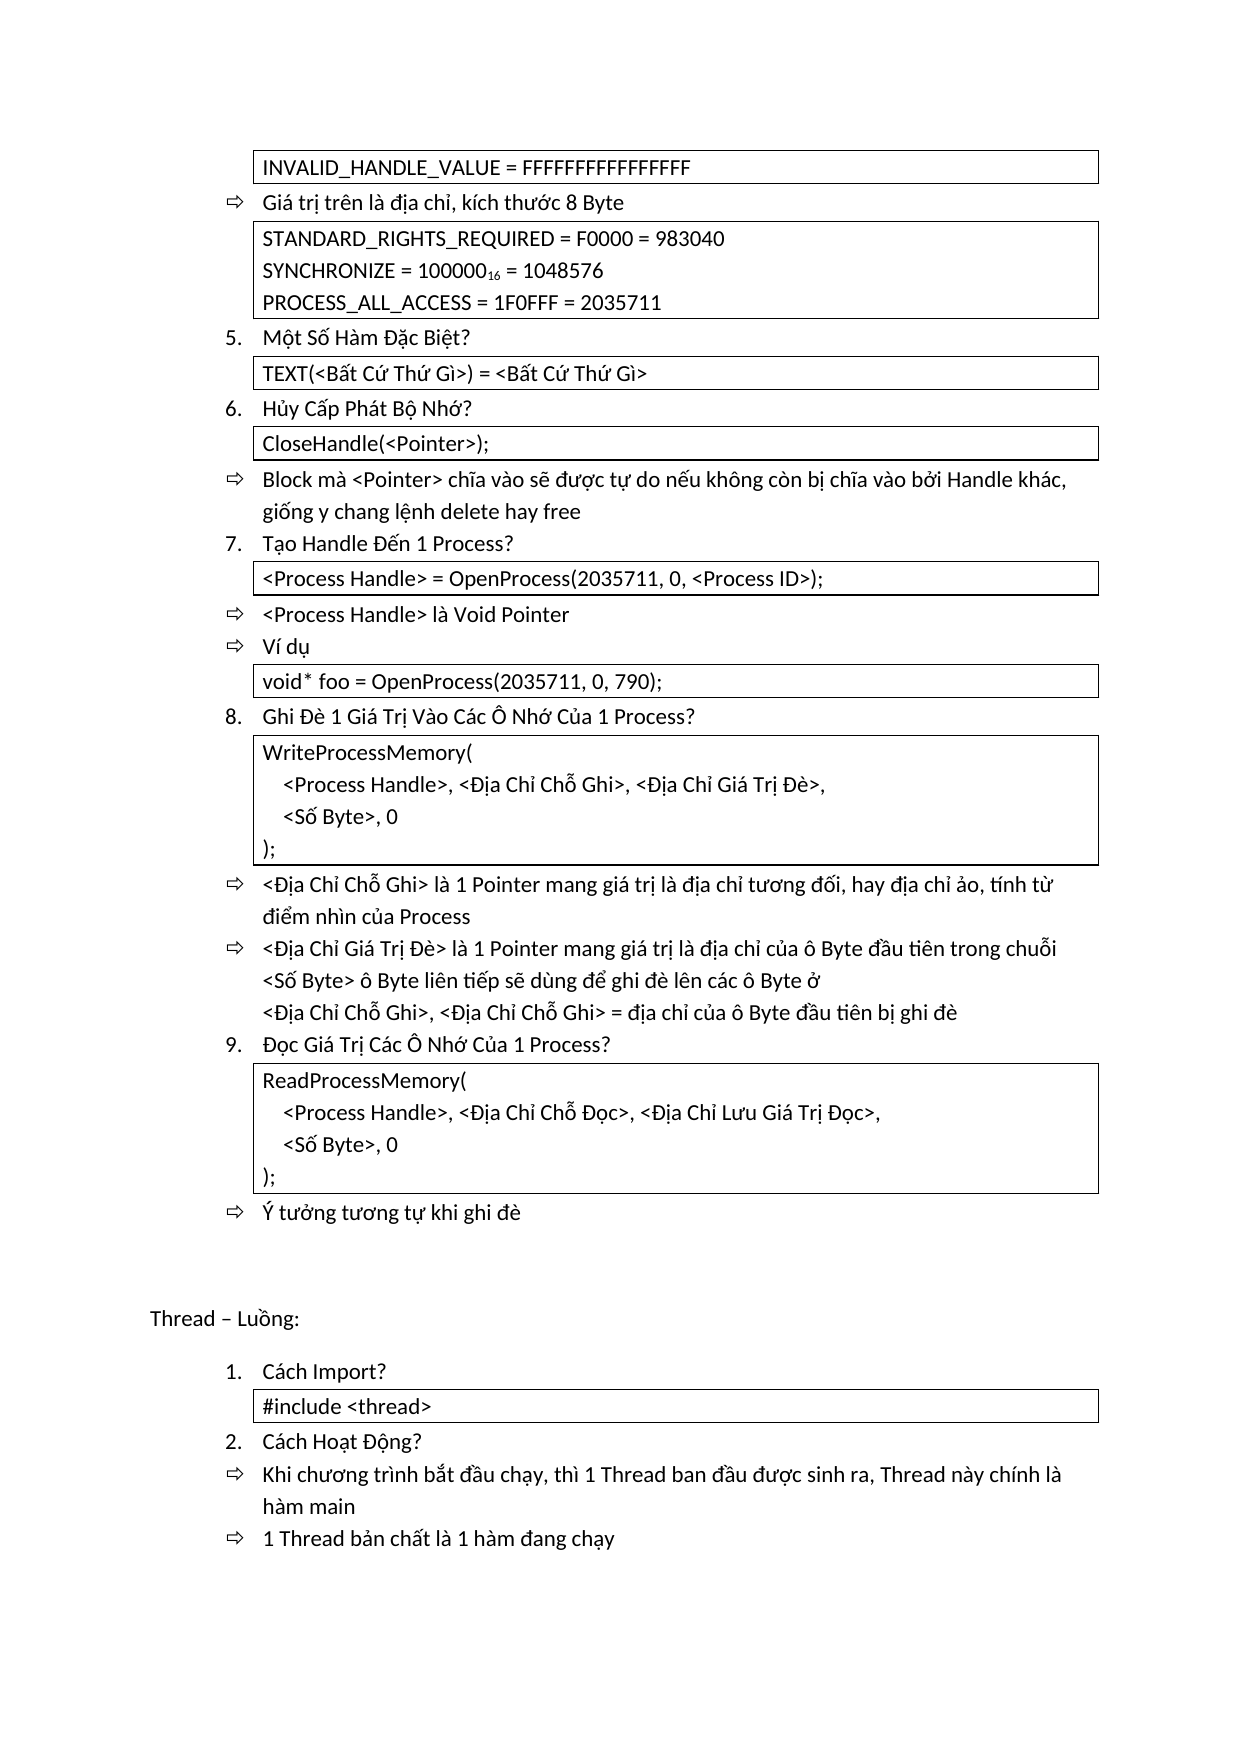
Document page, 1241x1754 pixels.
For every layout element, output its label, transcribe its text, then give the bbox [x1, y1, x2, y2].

list TEXT(<Bất Cứ Thứ Gì>) = <Bất Cứ Thứ Gì> [254, 357, 1098, 389]
list #include <thread> [254, 1390, 1098, 1422]
text Thread – Luồng: [150, 1304, 1090, 1332]
list <Địa Chỉ Chỗ Ghi>, <Địa Chỉ Chỗ Ghi> = địa chỉ của ô Byte đầu tiên bị ghi đè [262, 998, 1090, 1026]
list 1 Thread bản chất là 1 hàm đang chạy [225, 1524, 1090, 1552]
list Đọc Giá Trị Các Ô Nhớ Của 1 Process? [225, 1031, 1090, 1059]
list Khi chương trình bắt đầu chạy, thì 1 Thread ban đầu được sinh ra, Thread này chính là hàm main [225, 1460, 1090, 1520]
list Cách Import? [225, 1357, 1090, 1385]
list Ý tưởng tương tự khi ghi đè [225, 1198, 1090, 1226]
list <Địa Chỉ Chỗ Ghi> là 1 Pointer mang giá trị là địa chỉ tương đối, hay địa chỉ ảo, tính từ điểm nhìn của Process [225, 870, 1090, 930]
list ); [254, 1159, 1098, 1193]
list Tạo Handle Đến 1 Process? [225, 529, 1090, 557]
list STANDARD_RIGHTS_REQUIRED = F0000 = 983040 [254, 222, 1098, 252]
list <Process Handle> là Void Pointer [225, 600, 1090, 628]
list Hủy Cấp Phát Bộ Nhớ? [225, 394, 1090, 422]
list CloseHandle(<Pointer>); [254, 427, 1098, 459]
list <Process Handle>, <Địa Chỉ Chỗ Ghi>, <Địa Chỉ Giá Trị Đè>, [254, 767, 1098, 798]
list INVALID_HANDLE_VALUE = FFFFFFFFFFFFFFFF [254, 151, 1098, 183]
list <Địa Chỉ Giá Trị Đè> là 1 Pointer mang giá trị là địa chỉ của ô Byte đầu tiên trong chuỗi <Số Byte> ô Byte liên tiếp sẽ dùng để ghi đè lên các ô Byte ở [225, 934, 1090, 994]
list <Số Byte>, 0 [254, 799, 1098, 830]
list SYNCHRONIZE = 10000016 = 1048576 [254, 253, 1098, 284]
list <Process Handle> = OpenProcess(2035711, 0, <Process ID>); [254, 562, 1098, 594]
list Cách Hoạt Động? [225, 1427, 1090, 1456]
list Giá trị trên là địa chỉ, kích thước 8 Byte [225, 188, 1090, 216]
list WriteProcessMemory( [254, 736, 1098, 766]
list <Số Byte>, 0 [254, 1127, 1098, 1158]
list ReadProcessMemory( [254, 1064, 1098, 1094]
list Block mà <Pointer> chĩa vào sẽ được tự do nếu không còn bị chĩa vào bởi Handle khác, giống y chang lệnh delete hay free [225, 465, 1090, 525]
list Ghi Đè 1 Giá Trị Vào Các Ô Nhớ Của 1 Process? [225, 702, 1090, 731]
list Một Số Hàm Đặc Biệt? [225, 323, 1090, 351]
list Ví dụ [225, 632, 1090, 660]
list PROCESS_ALL_ACCESS = 1F0FFF = 2035711 [254, 285, 1098, 318]
list <Process Handle>, <Địa Chỉ Chỗ Đọc>, <Địa Chỉ Lưu Giá Trị Đọc>, [254, 1095, 1098, 1126]
list void* foo = OpenProcess(2035711, 0, 790); [254, 665, 1098, 697]
list ); [254, 831, 1098, 864]
